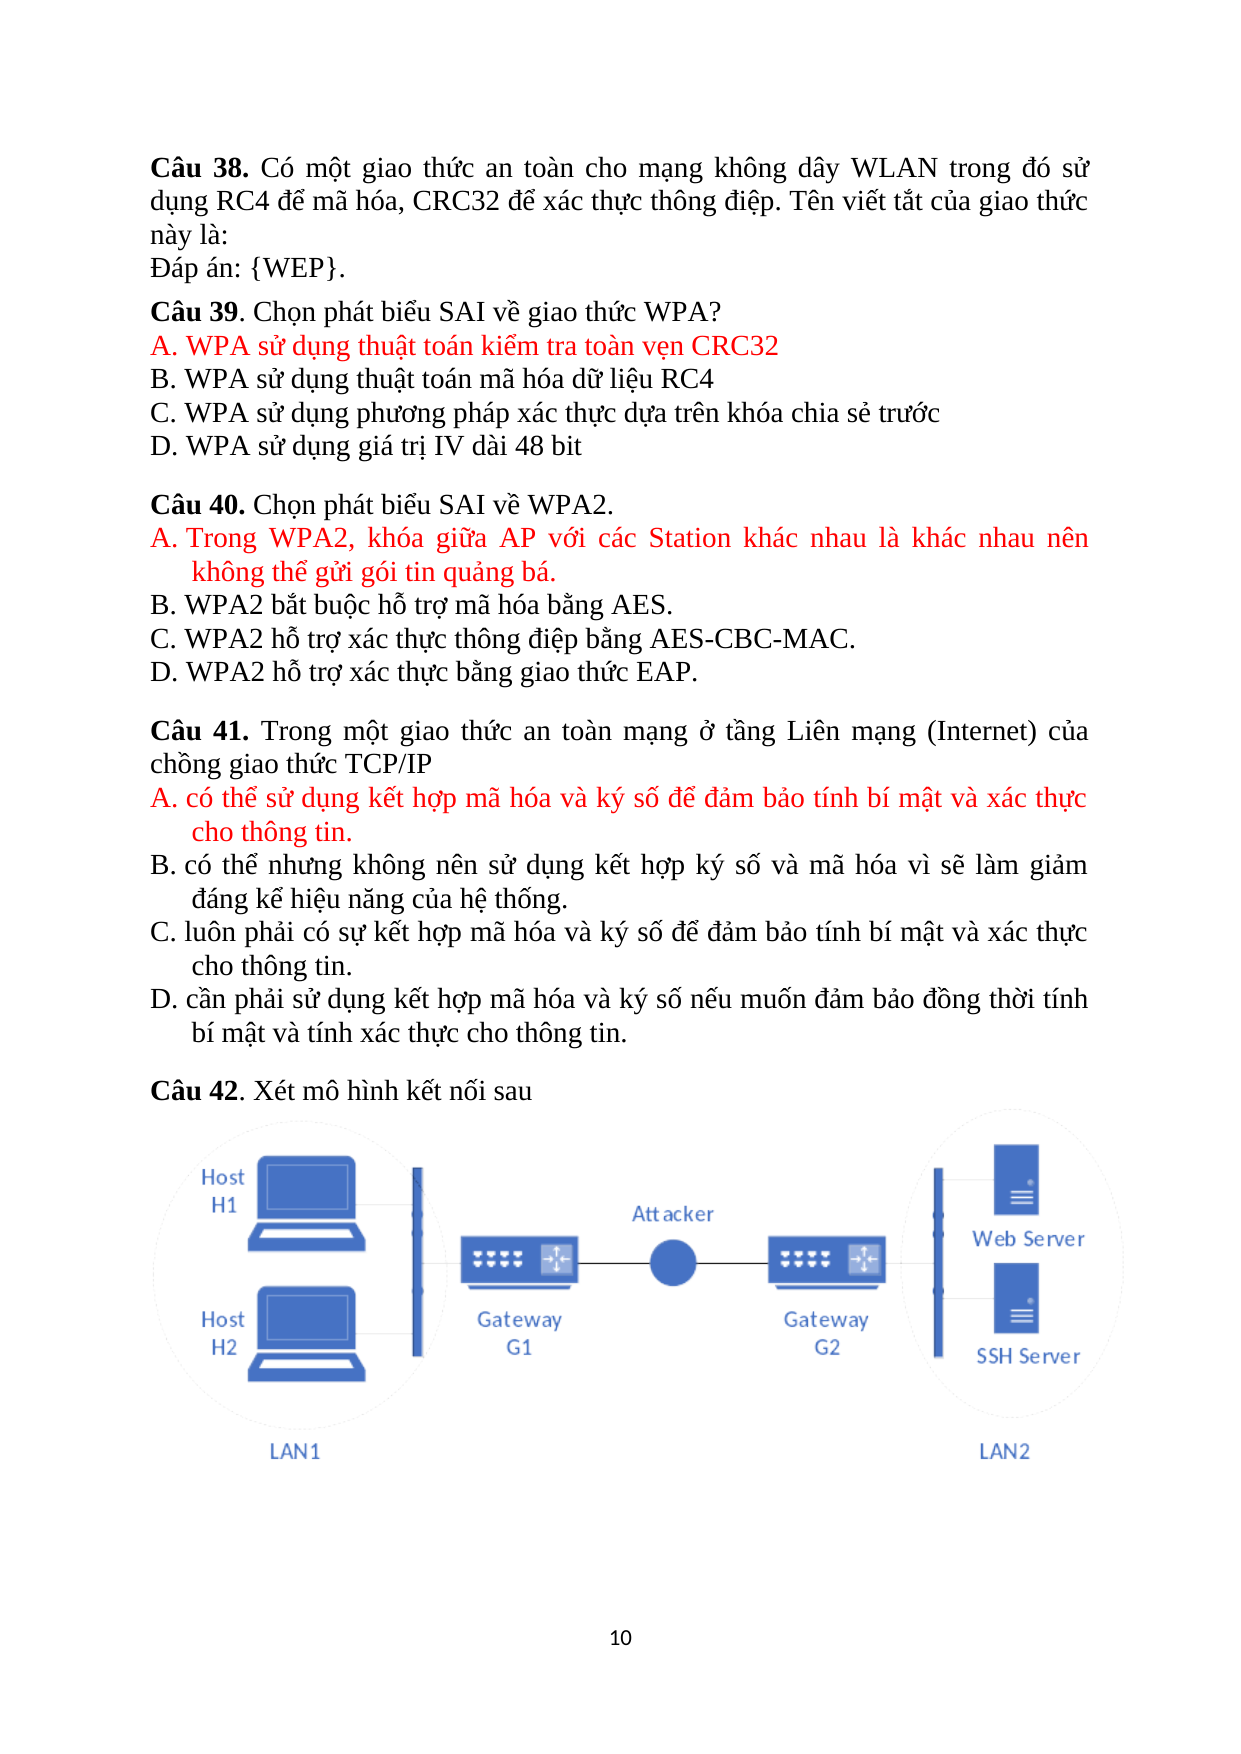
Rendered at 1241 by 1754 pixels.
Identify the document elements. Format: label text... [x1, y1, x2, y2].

text WPA sử dụng giá trị IV dài 48 bit [150, 428, 1090, 462]
list Câu 38. Có một giao thức an toàn cho mạng không dây WLAN trong đó sử dụng RC4 để mã hóa, CRC32 để xác thực thông điệp. Tên viết tắt của giao thức này là: [150, 150, 1090, 251]
list Câu 42. Xét mô hình kết nối sau [150, 1073, 1090, 1107]
text có thể nhưng không nên sử dụng kết hợp ký số và mã hóa vì sẽ làm giảm đáng kể hiệu năng của hệ thống. [150, 847, 1090, 914]
text cần phải sử dụng kết hợp mã hóa và ký số nếu muốn đảm bảo đồng thời tính bí mật và tính xác thực cho thông tin. [150, 981, 1090, 1048]
text WPA sử dụng phương pháp xác thực dựa trên khóa chia sẻ trước [150, 395, 1090, 428]
text luôn phải có sự kết hợp mã hóa và ký số để đảm bảo tính bí mật và xác thực cho thông tin. [150, 914, 1090, 981]
text WPA2 hỗ trợ xác thực thông điệp bằng AES-CBC-MAC. [150, 621, 1090, 654]
list Câu 40. Chọn phát biểu SAI về WPA2. [150, 487, 1090, 520]
text Đáp án: {WEP}. [150, 251, 1090, 284]
list Trong WPA2, khóa giữa AP với các Station khác nhau là khác nhau nên không thể gửi gói tin quảng bá. [150, 520, 1090, 587]
text WPA2 bắt buộc hỗ trợ mã hóa bằng AES. [150, 587, 1090, 621]
list Câu 41. Trong một giao thức an toàn mạng ở tầng Liên mạng (Internet) của chồng giao thức TCP/IP [150, 713, 1090, 780]
list có thể sử dụng kết hợp mã hóa và ký số để đảm bảo tính bí mật và xác thực cho thông tin. [150, 780, 1090, 847]
text WPA sử dụng thuật toán mã hóa dữ liệu RC4 [150, 361, 1090, 395]
list WPA sử dụng thuật toán kiểm tra toàn vẹn CRC32 [150, 328, 1090, 361]
list Câu 39. Chọn phát biểu SAI về giao thức WPA? [150, 294, 1090, 328]
text WPA2 hỗ trợ xác thực bằng giao thức EAP. [150, 654, 1090, 688]
